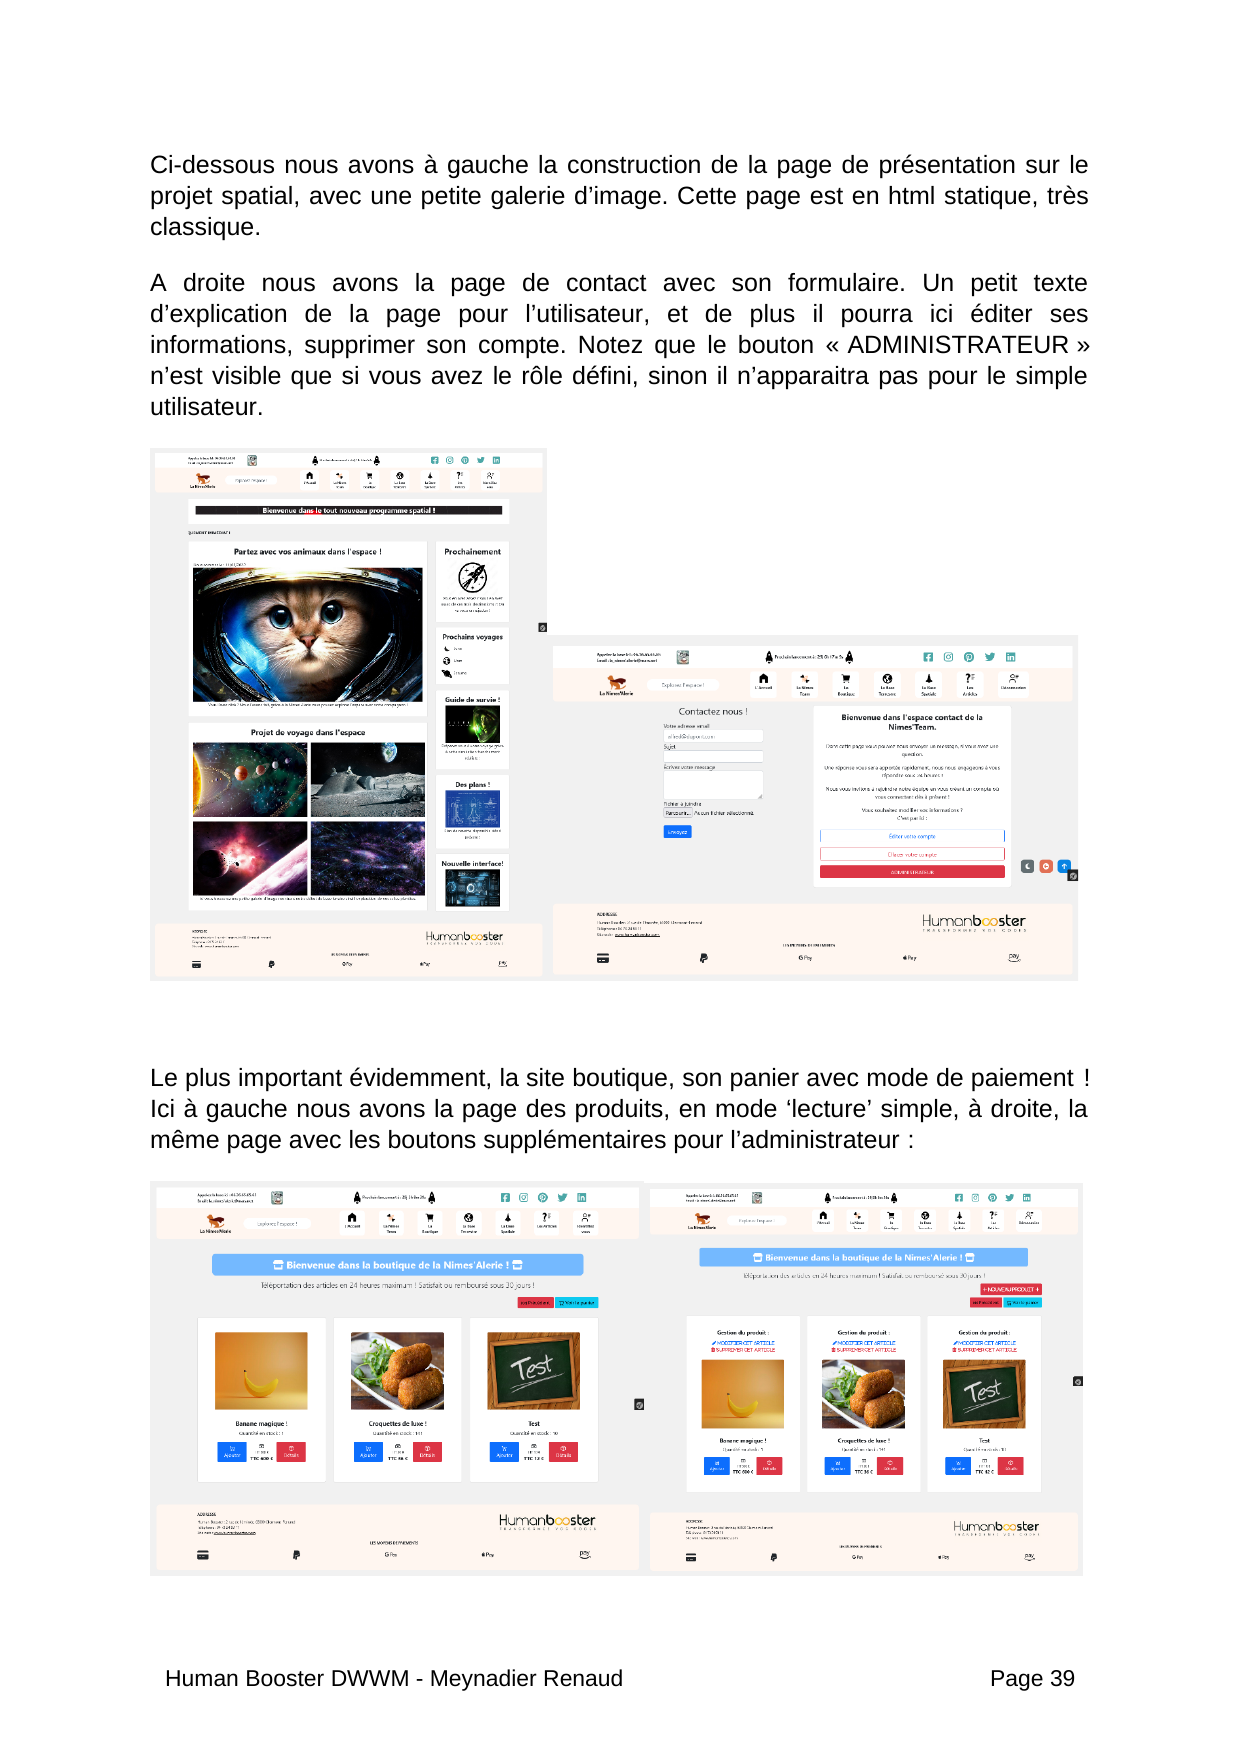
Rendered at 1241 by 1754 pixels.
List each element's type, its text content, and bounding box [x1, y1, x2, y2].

picture [150, 448, 1079, 981]
text Le plus important évidemment, la site boutique, son panier avec mode de paiement ! Ici à gauche nous avons la page des produits, en mode ‘lecture’ simple, à droite, la même page avec les boutons supplémentaires pour l’administrateur : [150, 1063, 1090, 1154]
text A droite nous avons la page de contact avec son formulaire. Un petit texte d’explication de la page pour l’utilisateur, et de plus il pourra ici éditer ses informations, supprimer son compte. Notez que le bouton « ADMINISTRATEUR » n’est visible que si vous avez le rôle défini, sinon il n’apparaitra pas pour le simple utilisateur. [150, 268, 1090, 421]
picture [150, 1181, 1083, 1576]
text Ci-dessous nous avons à gauche la construction de la page de présentation sur le projet spatial, avec une petite galerie d’image. Cette page est en html statique, très classique. [150, 150, 1090, 241]
